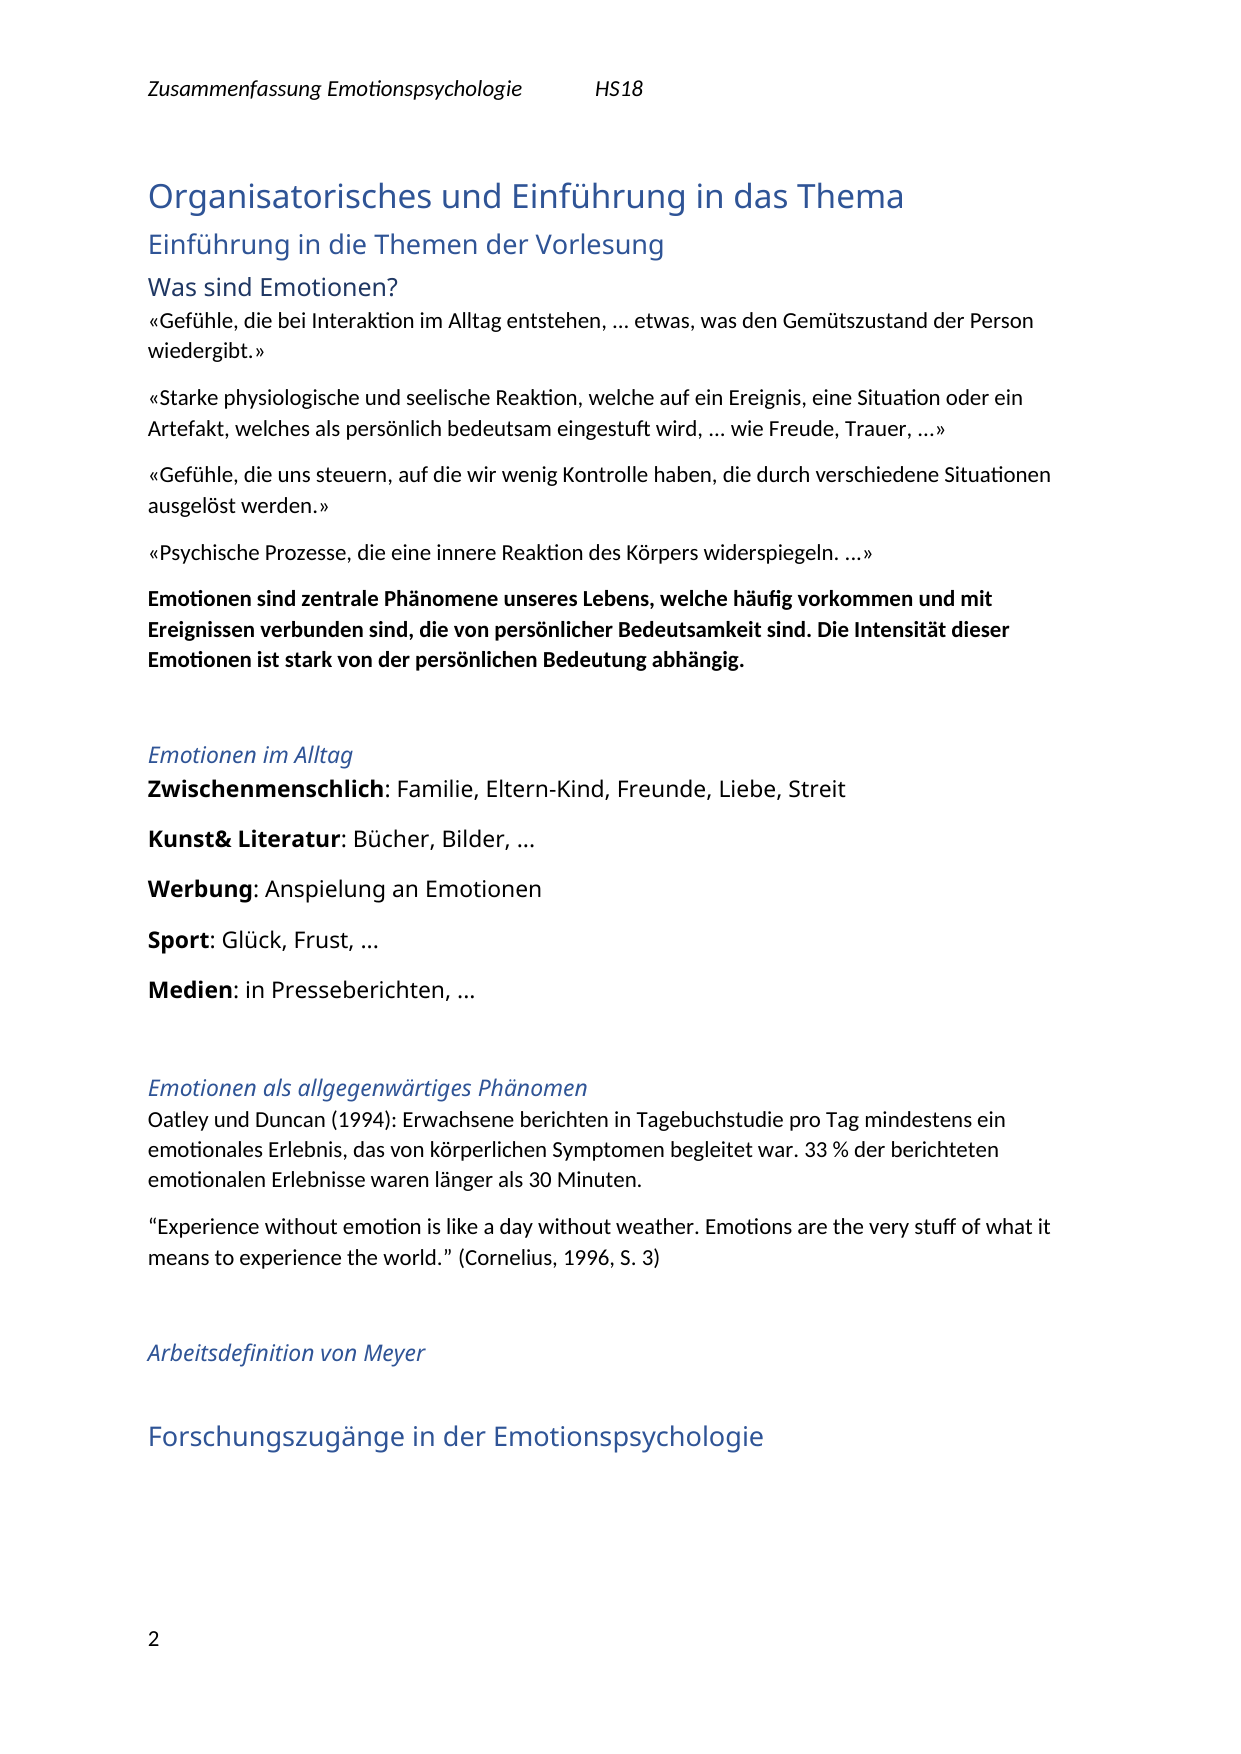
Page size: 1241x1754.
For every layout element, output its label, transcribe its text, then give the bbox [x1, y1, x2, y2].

text «Gefühle, die bei Interaktion im Alltag entstehen, ... etwas, was den Gemütszustand der Person wiedergibt.» [148, 306, 1093, 365]
text «Psychische Prozesse, die eine innere Reaktion des Körpers widerspiegeln. ...» [148, 538, 1093, 566]
text Kunst& Literatur: Bücher, Bilder, ... [148, 823, 1093, 854]
subtitle Arbeitsdefinition von Meyer [148, 1336, 1093, 1368]
subtitle Organisatorisches und Einführung in das Thema [148, 173, 1093, 218]
subtitle Emotionen im Alltag [148, 739, 1093, 770]
text Oatley und Duncan (1994): Erwachsene berichten in Tagebuchstudie pro Tag mindestens ein emotionales Erlebnis, das von körperlichen Symptomen begleitet war. 33 % der berichteten emotionalen Erlebnisse waren länger als 30 Minuten. [148, 1105, 1093, 1194]
subtitle Emotionen als allgegenwärtiges Phänomen [148, 1071, 1093, 1103]
subtitle Forschungszugänge in der Emotionspsychologie [148, 1417, 1093, 1454]
text Werbung: Anspielung an Emotionen [148, 873, 1093, 904]
text «Gefühle, die uns steuern, auf die wir wenig Kontrolle haben, die durch verschiedene Situationen ausgelöst werden.» [148, 461, 1093, 519]
text Emotionen sind zentrale Phänomene unseres Lebens, welche häufig vorkommen und mit Ereignissen verbunden sind, die von persönlicher Bedeutsamkeit sind. Die Intensität dieser Emotionen ist stark von der persönlichen Bedeutung abhängig. [148, 584, 1093, 673]
text Sport: Glück, Frust, ... [148, 924, 1093, 955]
text Medien: in Presseberichten, ... [148, 974, 1093, 1005]
text “Experience without emotion is like a day without weather. Emotions are the very stuff of what it means to experience the world.” (Cornelius, 1996, S. 3) [148, 1212, 1093, 1271]
subtitle Einführung in die Themen der Vorlesung [148, 226, 1093, 263]
text Zwischenmenschlich: Familie, Eltern-Kind, Freunde, Liebe, Streit [148, 772, 1093, 804]
text «Starke physiologische und seelische Reaktion, welche auf ein Ereignis, eine Situation oder ein Artefakt, welches als persönlich bedeutsam eingestuft wird, ... wie Freude, Trauer, ...» [148, 383, 1093, 442]
subtitle Was sind Emotionen? [148, 270, 1093, 304]
